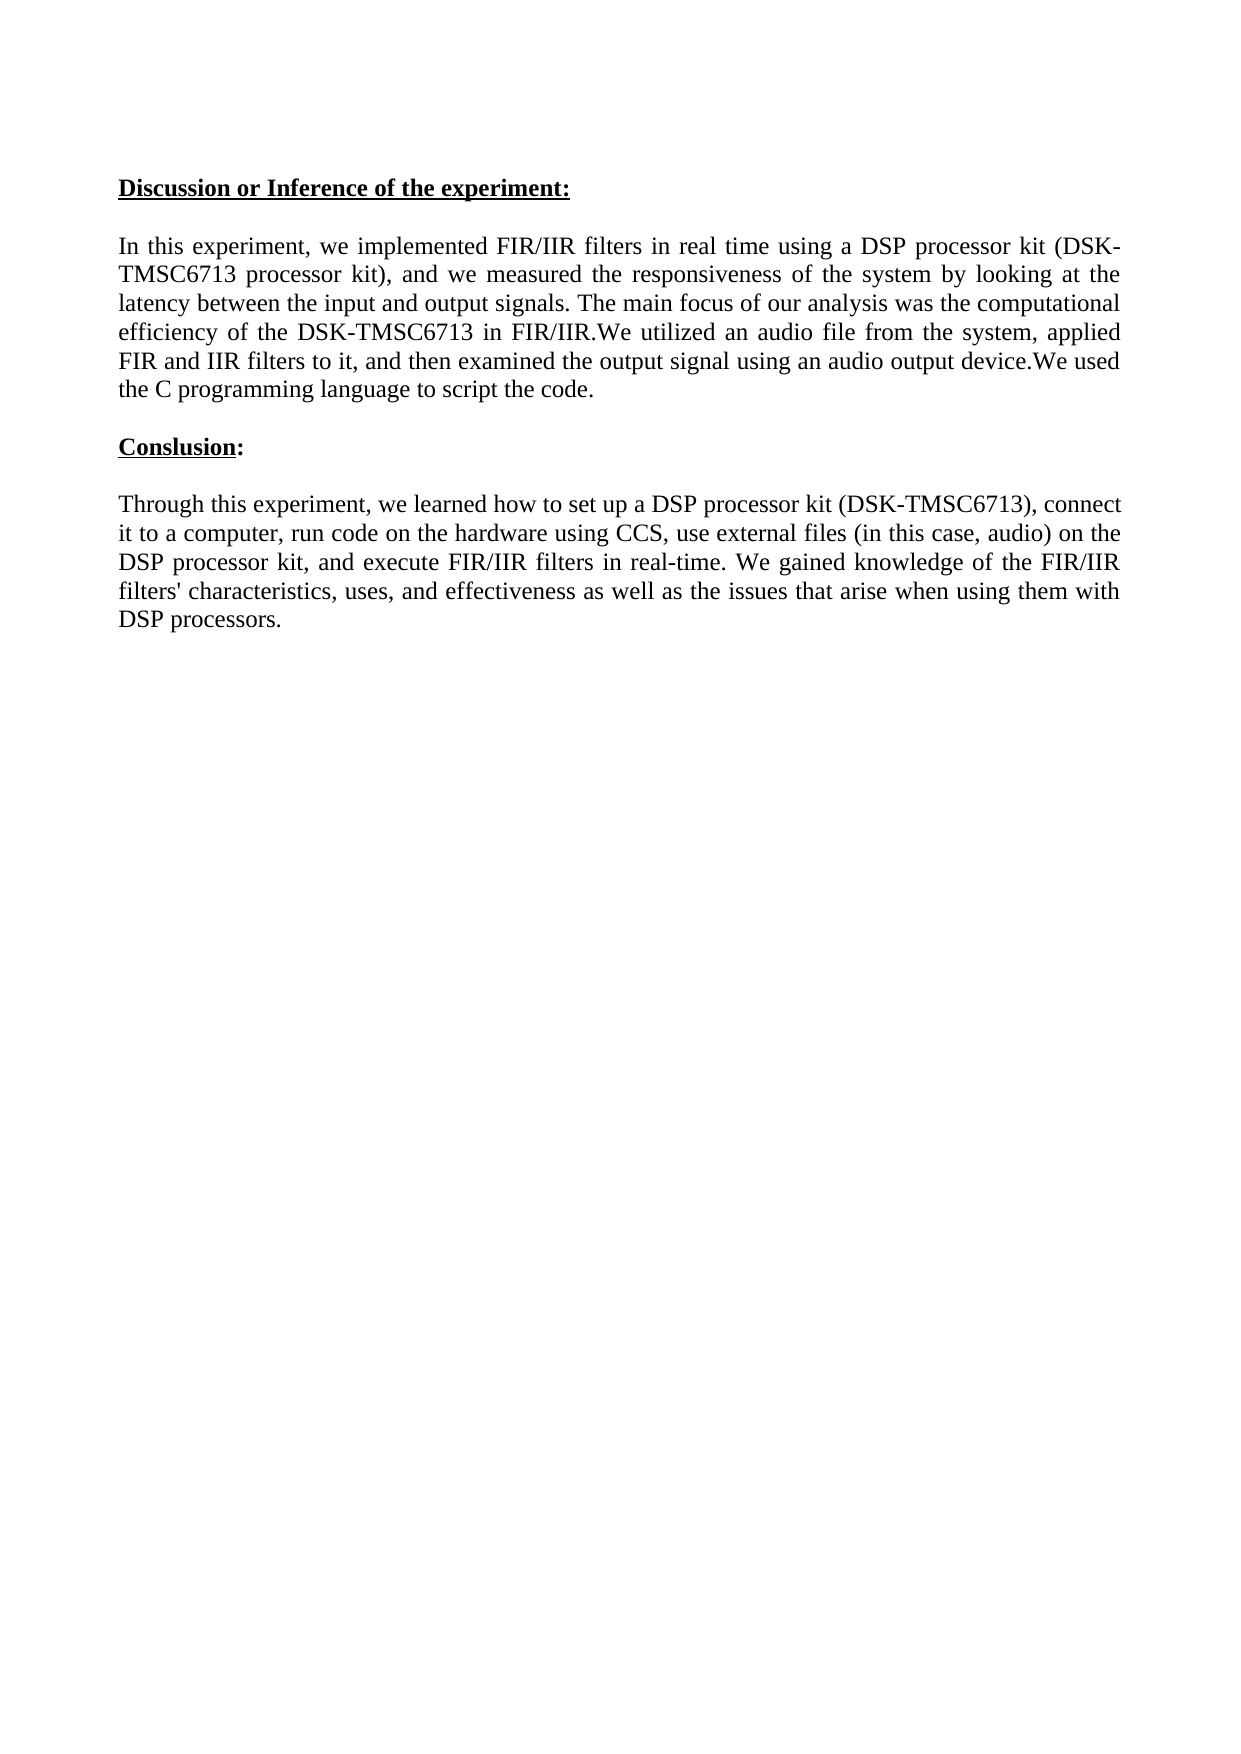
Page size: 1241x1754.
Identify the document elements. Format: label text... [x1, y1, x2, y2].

text In this experiment, we implemented FIR/IIR filters in real time using a DSP processor kit (DSK-TMSC6713 processor kit), and we measured the responsiveness of the system by looking at the latency between the input and output signals. The main focus of our analysis was the computational efficiency of the DSK-TMSC6713 in FIR/IIR.We utilized an audio file from the system, applied FIR and IIR filters to it, and then examined the output signal using an audio output device.We used the C programming language to script the code. [118, 231, 1122, 403]
text Through this experiment, we learned how to set up a DSP processor kit (DSK-TMSC6713), connect it to a computer, run code on the hardware using CCS, use external files (in this case, audio) on the DSP processor kit, and execute FIR/IIR filters in real-time. We gained knowledge of the FIR/IIR filters' characteristics, uses, and effectiveness as well as the issues that arise when using them with DSP processors. [118, 489, 1122, 633]
text Discussion or Inference of the experiment: [118, 173, 1122, 202]
text Conslusion: [118, 432, 1122, 461]
